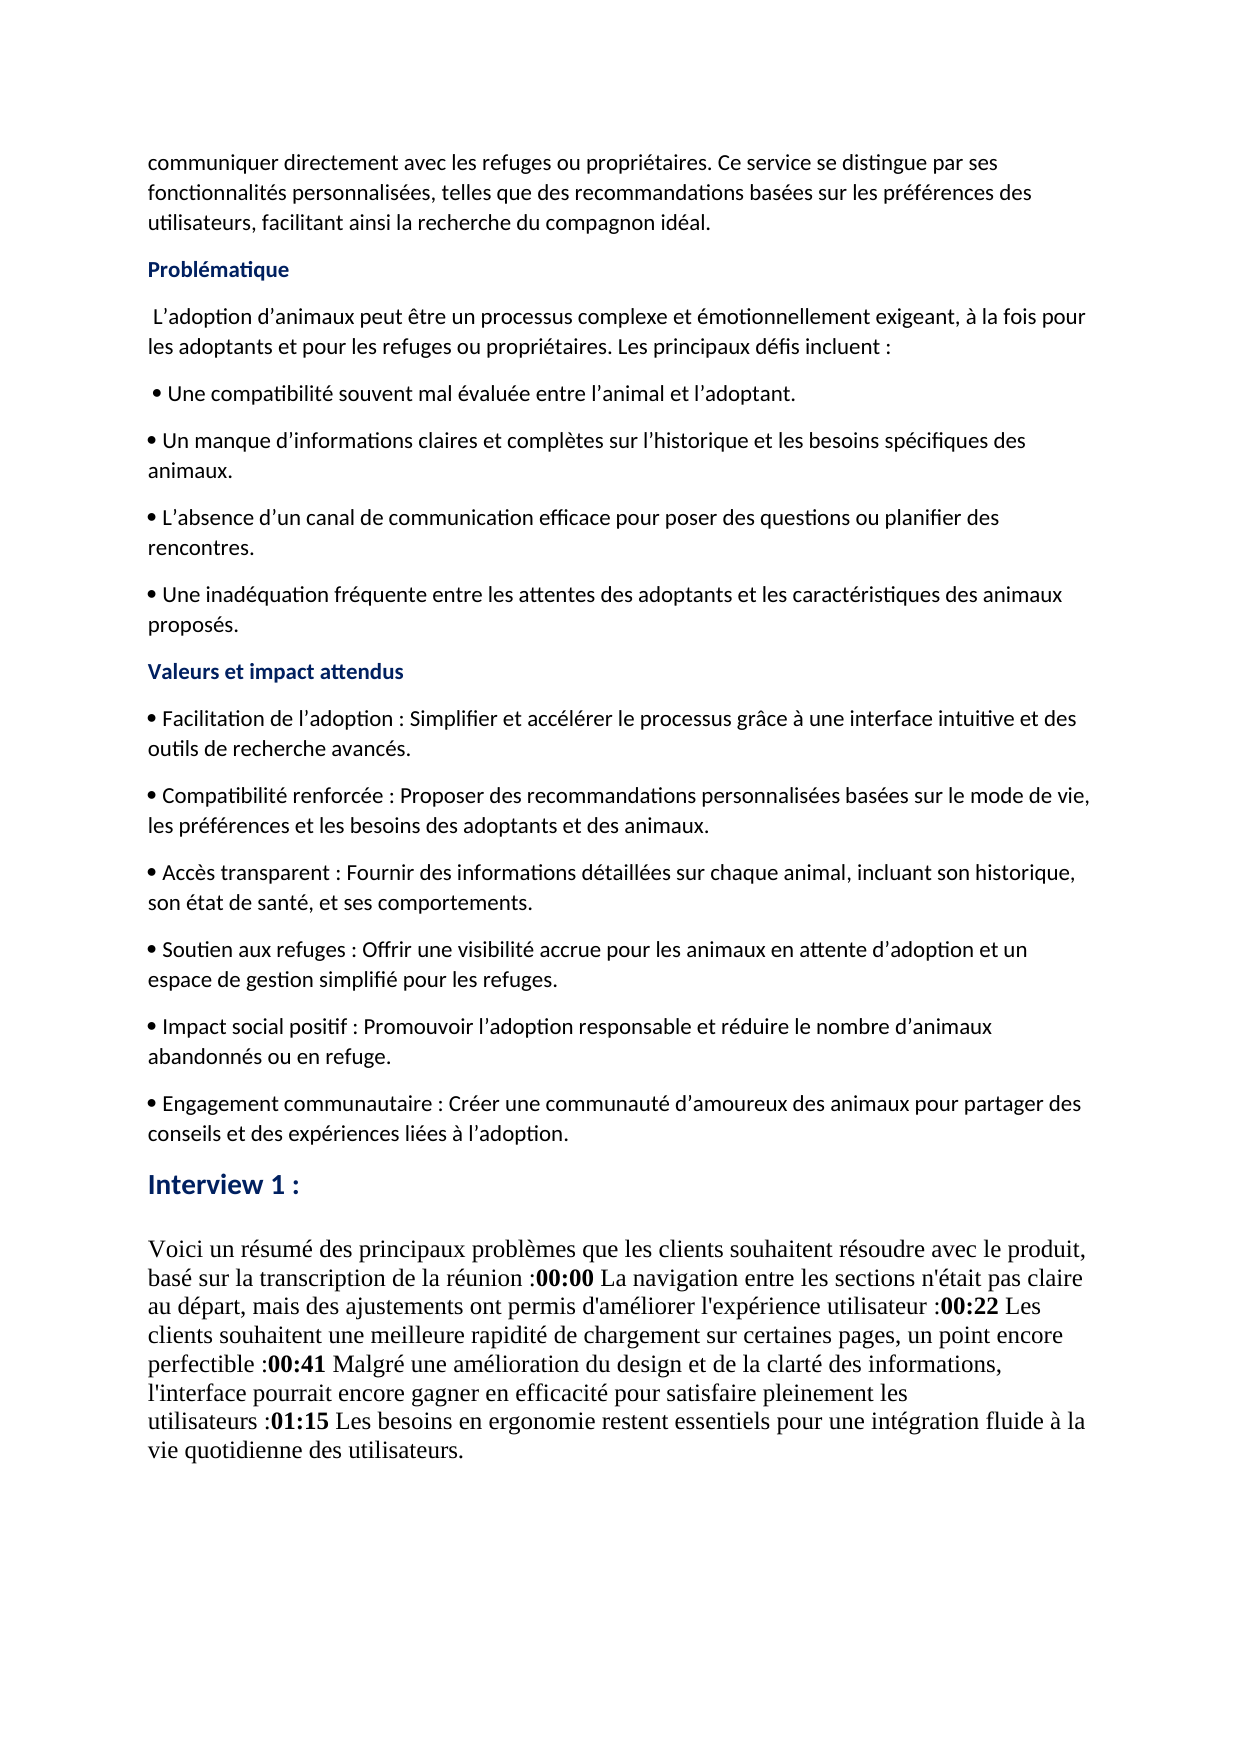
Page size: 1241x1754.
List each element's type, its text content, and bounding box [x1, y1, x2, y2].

text Soutien aux refuges : Offrir une visibilité accrue pour les animaux en attente d’adoption et un espace de gestion simplifié pour les refuges. [148, 935, 1093, 993]
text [148, 148, 1093, 236]
text Une inadéquation fréquente entre les attentes des adoptants et les caractéristiques des animaux proposés. [148, 580, 1093, 638]
text L’adoption d’animaux peut être un processus complexe et émotionnellement exigeant, à la fois pour les adoptants et pour les refuges ou propriétaires. Les principaux défis incluent : [148, 302, 1093, 360]
text Interview 1 : [148, 1166, 1093, 1202]
text Un manque d’informations claires et complètes sur l’historique et les besoins spécifiques des animaux. [148, 426, 1093, 484]
text Une compatibilité souvent mal évaluée entre l’animal et l’adoptant. [148, 379, 1093, 407]
text Voici un résumé des principaux problèmes que les clients souhaitent résoudre avec le produit, basé sur la transcription de la réunion :00:00 La navigation entre les sections n'était pas claire au départ, mais des ajustements ont permis d'améliorer l'expérience utilisateur :00:22 Les clients souhaitent une meilleure rapidité de chargement sur certaines pages, un point encore perfectible :00:41 Malgré une amélioration du design et de la clarté des informations, l'interface pourrait encore gagner en efficacité pour satisfaire pleinement les utilisateurs :01:15 Les besoins en ergonomie restent essentiels pour une intégration fluide à la vie quotidienne des utilisateurs. [148, 1234, 1093, 1464]
text Problématique [148, 255, 1093, 283]
text Compatibilité renforcée : Proposer des recommandations personnalisées basées sur le mode de vie, les préférences et les besoins des adoptants et des animaux. [148, 781, 1093, 839]
text Engagement communautaire : Créer une communauté d’amoureux des animaux pour partager des conseils et des expériences liées à l’adoption. [148, 1089, 1093, 1147]
text Impact social positif : Promouvoir l’adoption responsable et réduire le nombre d’animaux abandonnés ou en refuge. [148, 1012, 1093, 1070]
text Facilitation de l’adoption : Simplifier et accélérer le processus grâce à une interface intuitive et des outils de recherche avancés. [148, 704, 1093, 762]
text Accès transparent : Fournir des informations détaillées sur chaque animal, incluant son historique, son état de santé, et ses comportements. [148, 858, 1093, 916]
text L’absence d’un canal de communication efficace pour poser des questions ou planifier des rencontres. [148, 503, 1093, 561]
text Valeurs et impact attendus [148, 657, 1093, 685]
